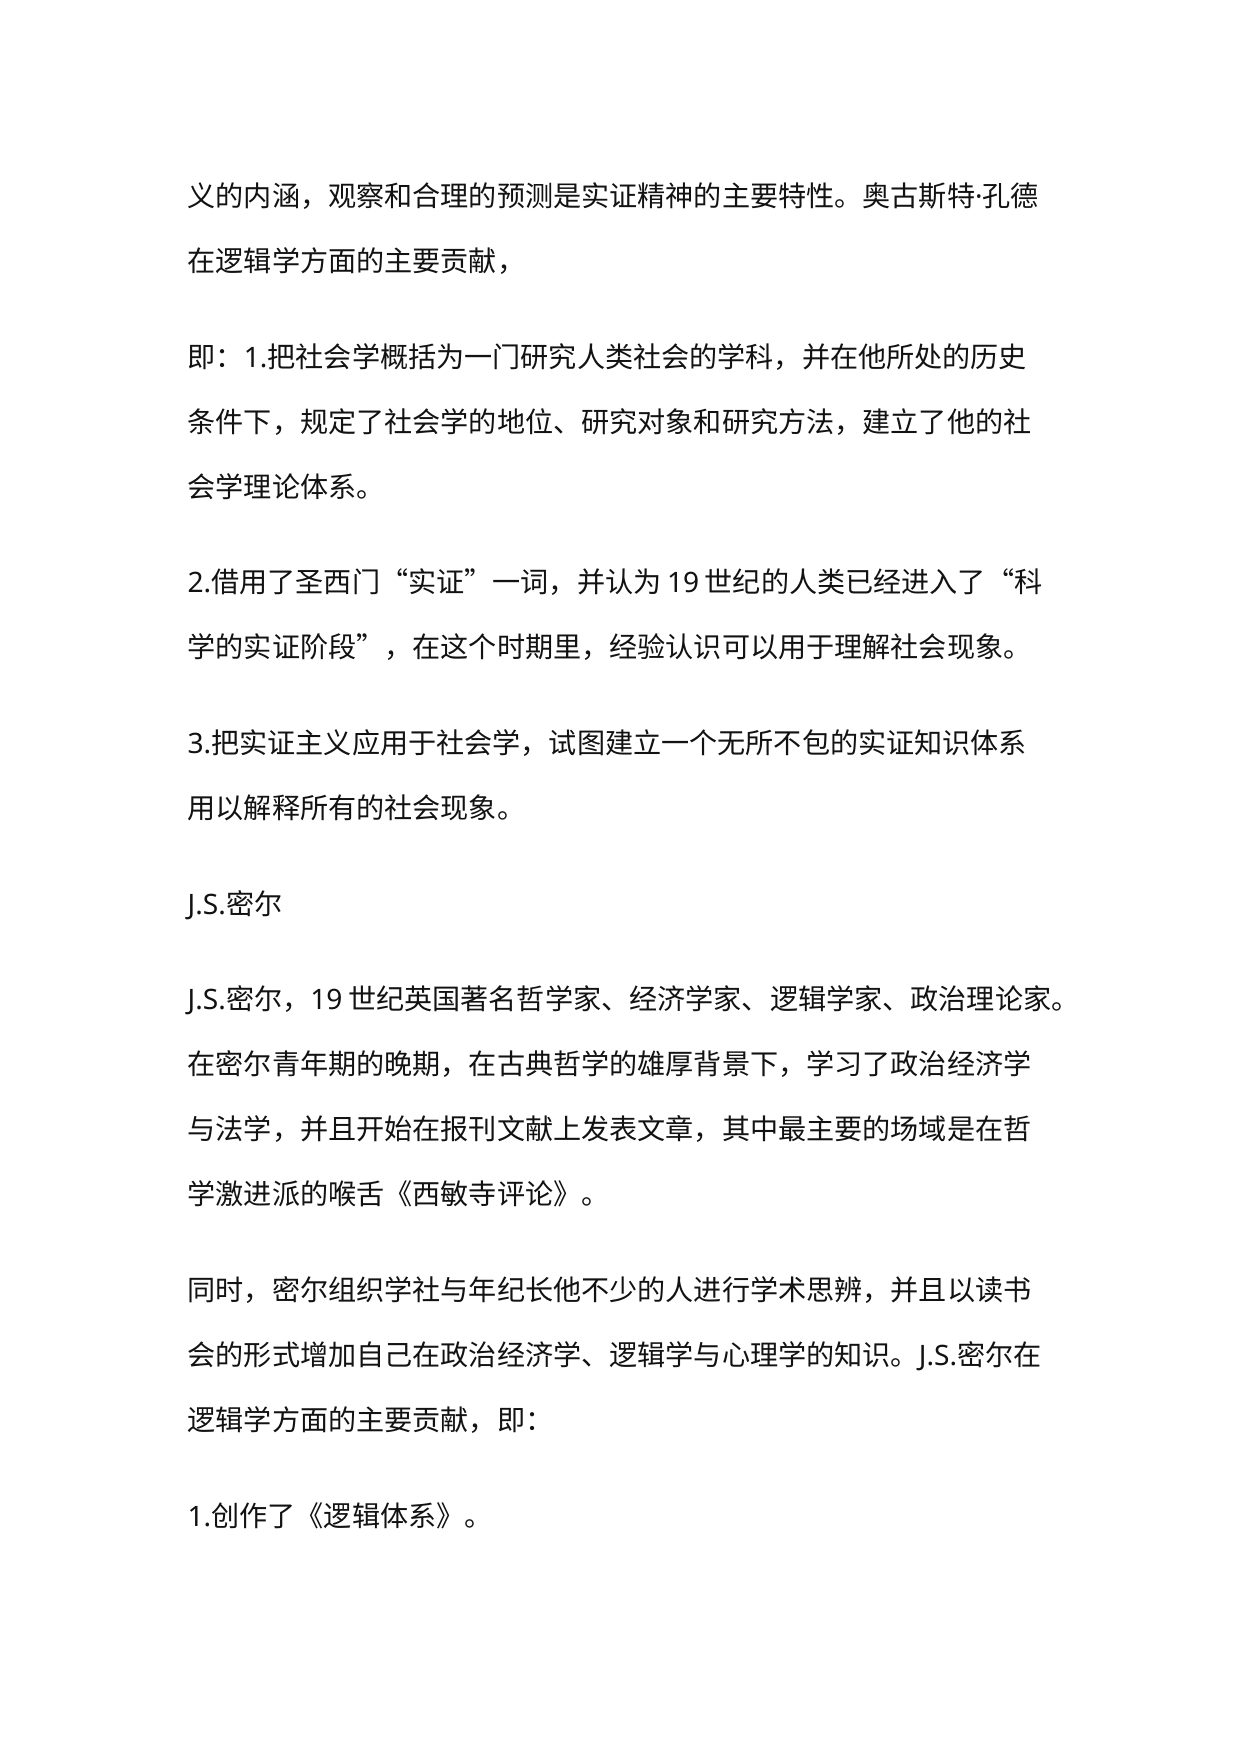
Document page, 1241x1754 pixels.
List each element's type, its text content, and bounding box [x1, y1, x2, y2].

text J.S.密尔 [187, 869, 1053, 934]
text 即：1.把社会学概括为一门研究人类社会的学科，并在他所处的历史条件下，规定了社会学的地位、研究对象和研究方法，建立了他的社会学理论体系。 [187, 323, 1053, 518]
text J.S.密尔，19世纪英国著名哲学家、经济学家、逻辑学家、政治理论家。在密尔青年期的晚期，在古典哲学的雄厚背景下，学习了政治经济学与法学，并且开始在报刊文献上发表文章，其中最主要的场域是在哲学激进派的喉舌《西敏寺评论》。 [187, 1014, 1053, 1225]
text J.S.密尔，19世纪英国著名哲学家、经济学家、逻辑学家、政治理论家。在密尔青年期的晚期，在古典哲学的雄厚背景下，学习了政治经济学与法学，并且开始在报刊文献上发表文章，其中最主要的场域是在哲学激进派的喉舌《西敏寺评论》。 [187, 965, 1053, 1012]
text 2.借用了圣西门“实证”一词，并认为19世纪的人类已经进入了“科学的实证阶段”，在这个时期里，经验认识可以用于理解社会现象。 [187, 548, 1053, 678]
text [187, 162, 1053, 292]
text 同时，密尔组织学社与年纪长他不少的人进行学术思辨，并且以读书会的形式增加自己在政治经济学、逻辑学与心理学的知识。J.S.密尔在逻辑学方面的主要贡献，即： [187, 1256, 1053, 1451]
text 3.把实证主义应用于社会学，试图建立一个无所不包的实证知识体系用以解释所有的社会现象。 [187, 709, 1053, 839]
text 1.创作了《逻辑体系》。 [187, 1481, 1053, 1546]
